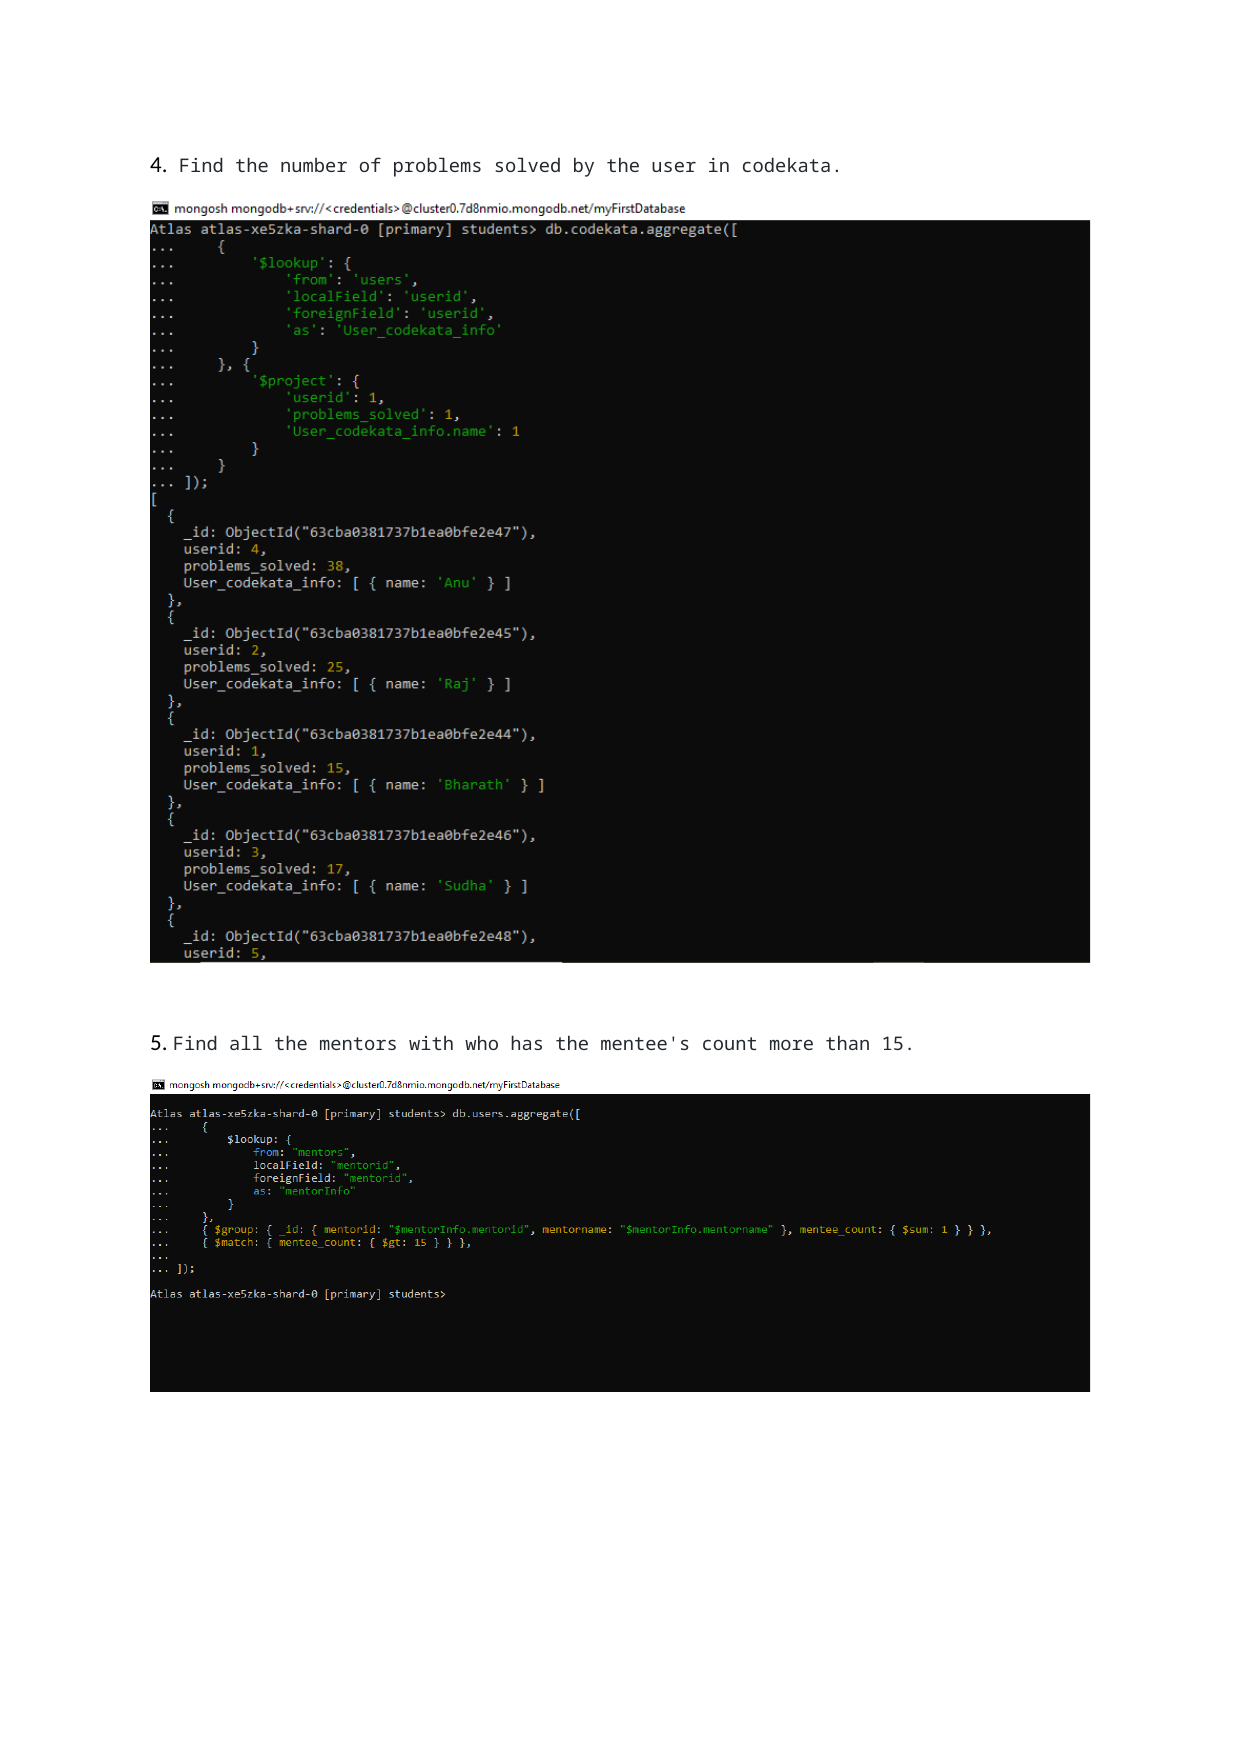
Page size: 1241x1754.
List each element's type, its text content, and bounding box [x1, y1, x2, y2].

text 5. Find all the mentors with who has the mentee's count more than 15. [150, 1028, 1090, 1056]
picture [150, 1075, 1091, 1392]
picture [150, 196, 1091, 963]
text 4. Find the number of problems solved by the user in codekata. [150, 150, 1090, 178]
